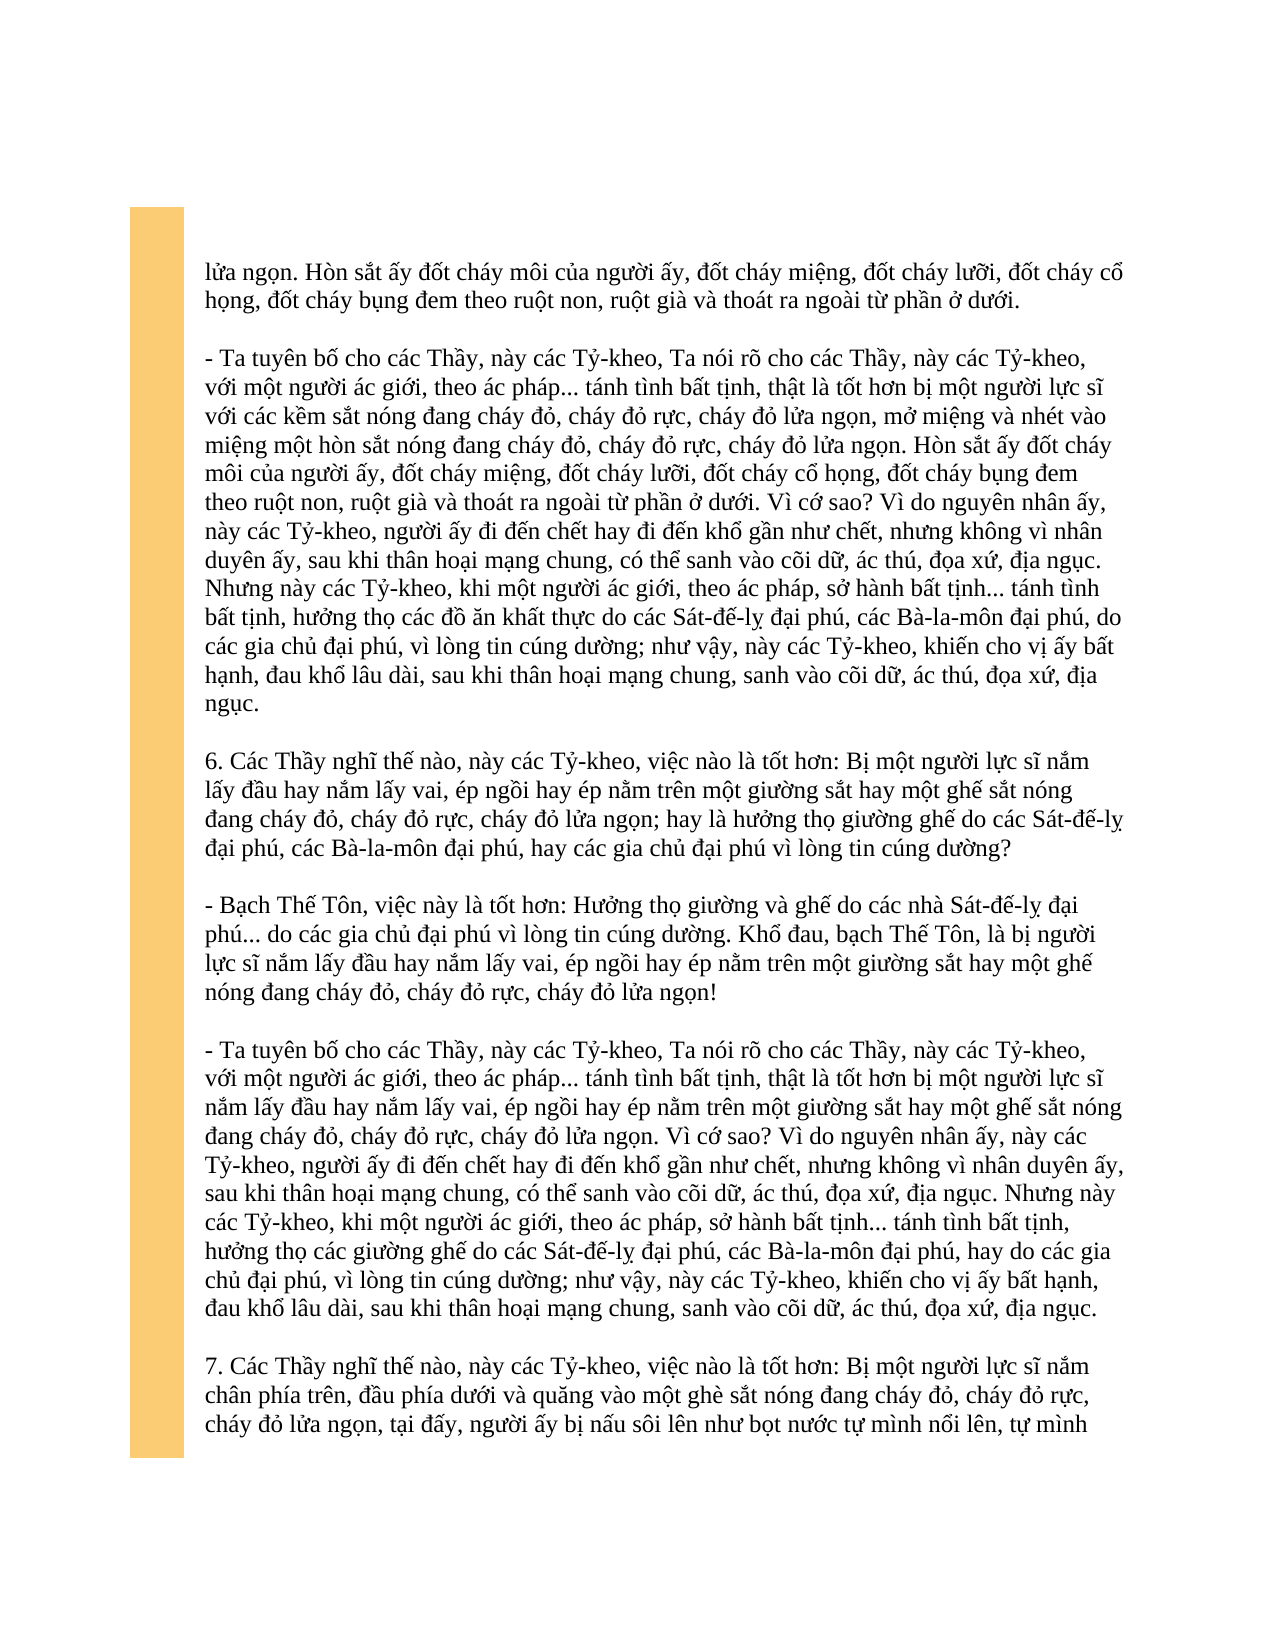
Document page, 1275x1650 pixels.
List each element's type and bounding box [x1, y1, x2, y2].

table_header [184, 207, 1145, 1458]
table_header [130, 207, 184, 1458]
